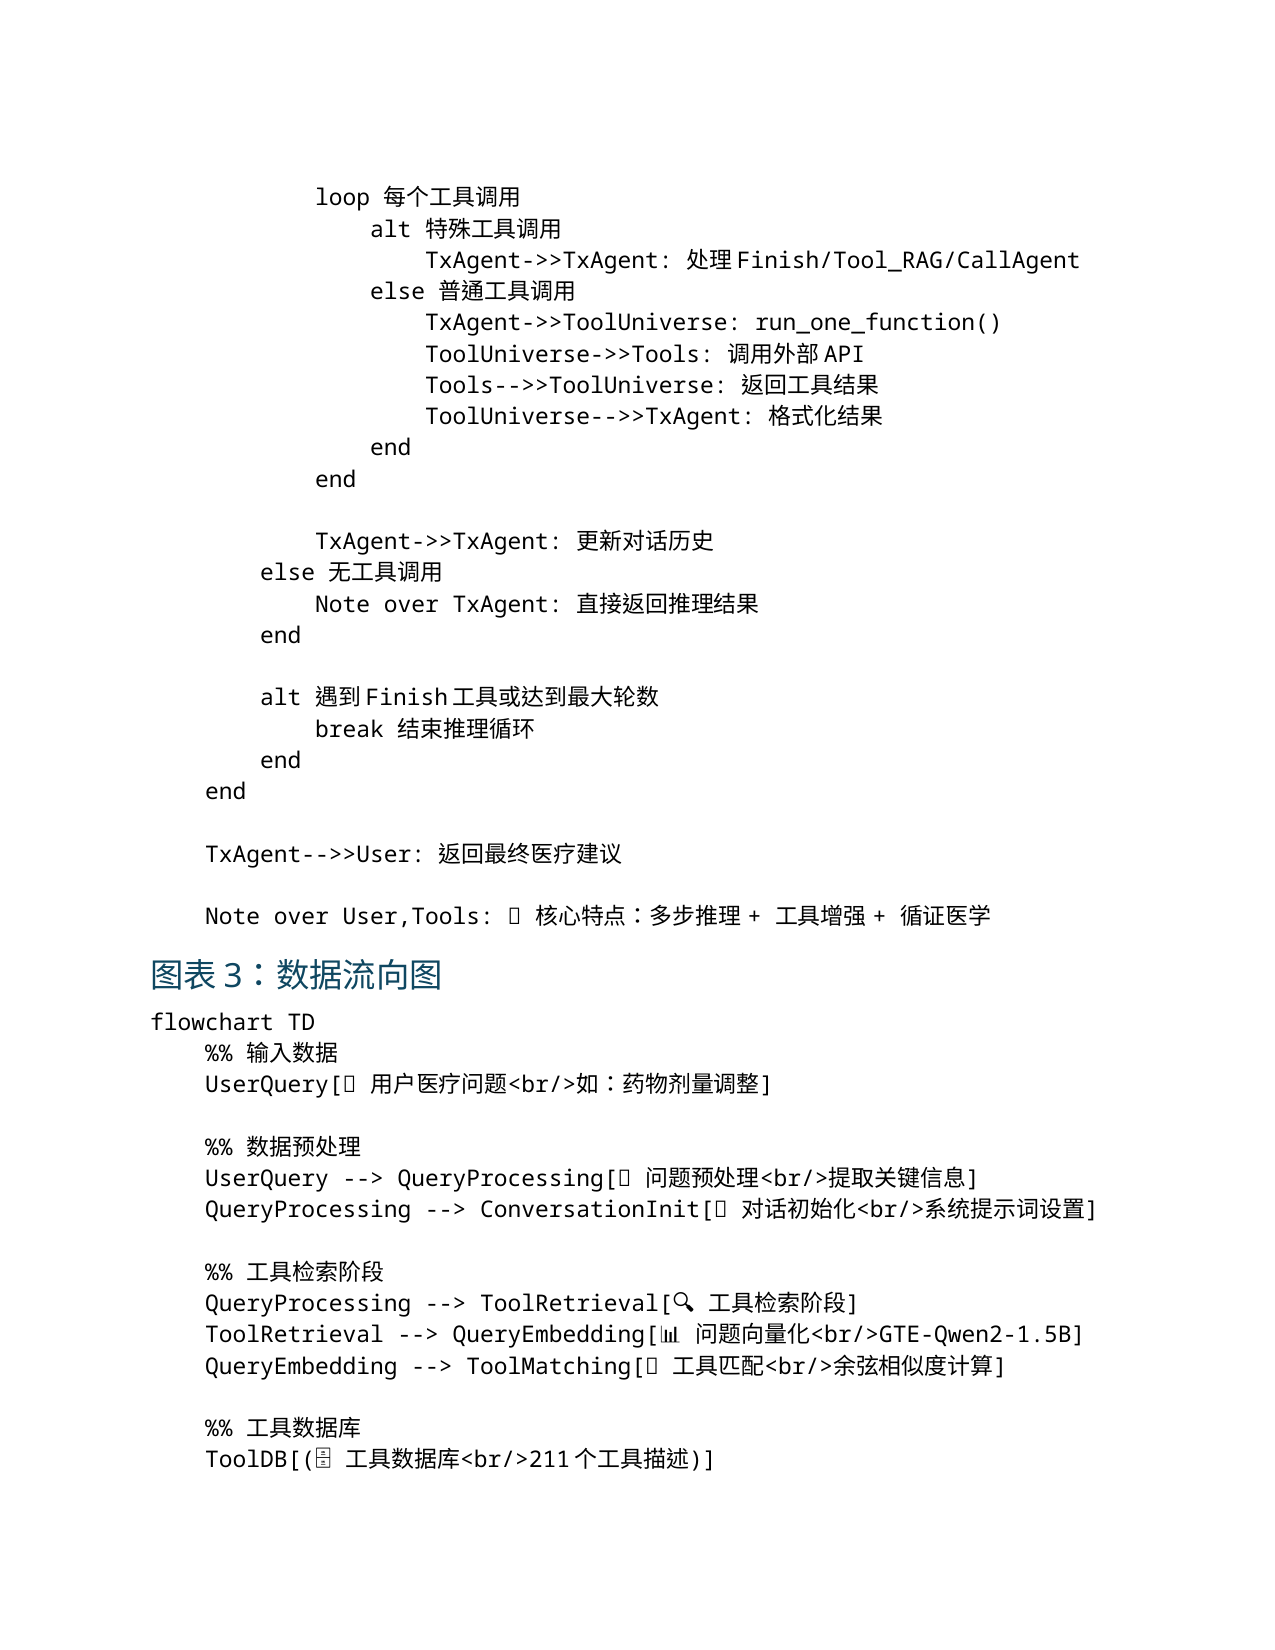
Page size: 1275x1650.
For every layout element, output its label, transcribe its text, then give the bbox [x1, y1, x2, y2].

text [150, 1006, 1125, 1474]
subtitle 图表3：数据流向图 [150, 952, 1125, 997]
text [150, 150, 1125, 931]
